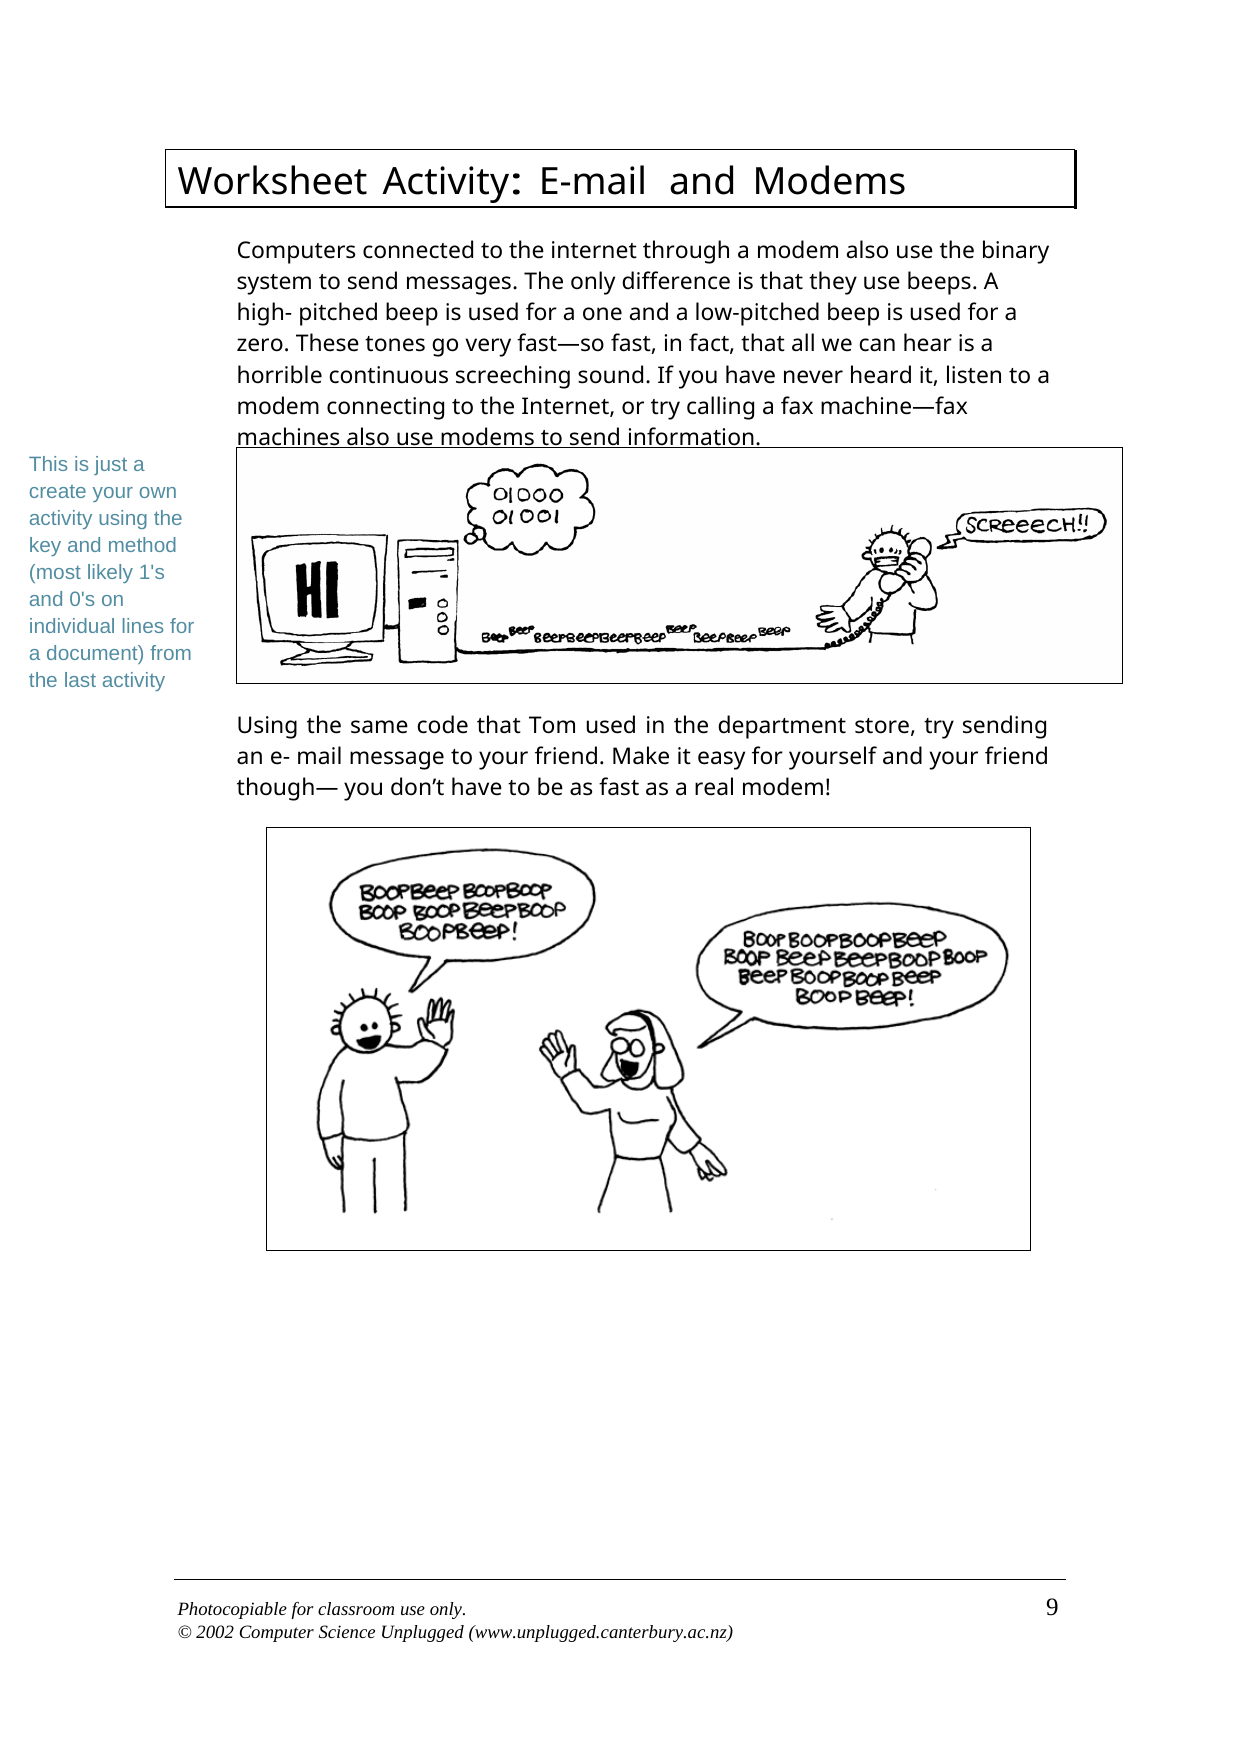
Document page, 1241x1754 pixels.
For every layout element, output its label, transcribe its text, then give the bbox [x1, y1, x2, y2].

text © 2002 Computer Science Unplugged (www.unplugged.canterbury.ac.nz) [177, 1621, 1136, 1642]
text Using the same code that Tom used in the department store, try sending an e- mail message to your friend. Make it easy for yourself and your friend though— you don’t have to be as fast as a real modem! [236, 709, 1049, 803]
picture [237, 448, 1122, 683]
text This is just a create your own activity using the key and method (most likely 1's and 0's on individual lines for a document) from the last activity [29, 452, 200, 692]
text Worksheet Activity: E-mail and Modems [177, 154, 1136, 201]
text Computers connected to the internet through a modem also use the binary system to send messages. The only difference is that they use beeps. A high- pitched beep is used for a one and a low-pitched beep is used for a zero. These tones go very fast—so fast, in fact, that all we can hear is a horrible continuous screeching sound. If you have never heard it, listen to a modem connecting to the Internet, or try calling a fax machine—fax machines also use modems to send information. [236, 234, 1051, 452]
text Photocopiable for classroom use only. 9 [177, 1592, 1136, 1621]
picture [267, 828, 1030, 1250]
